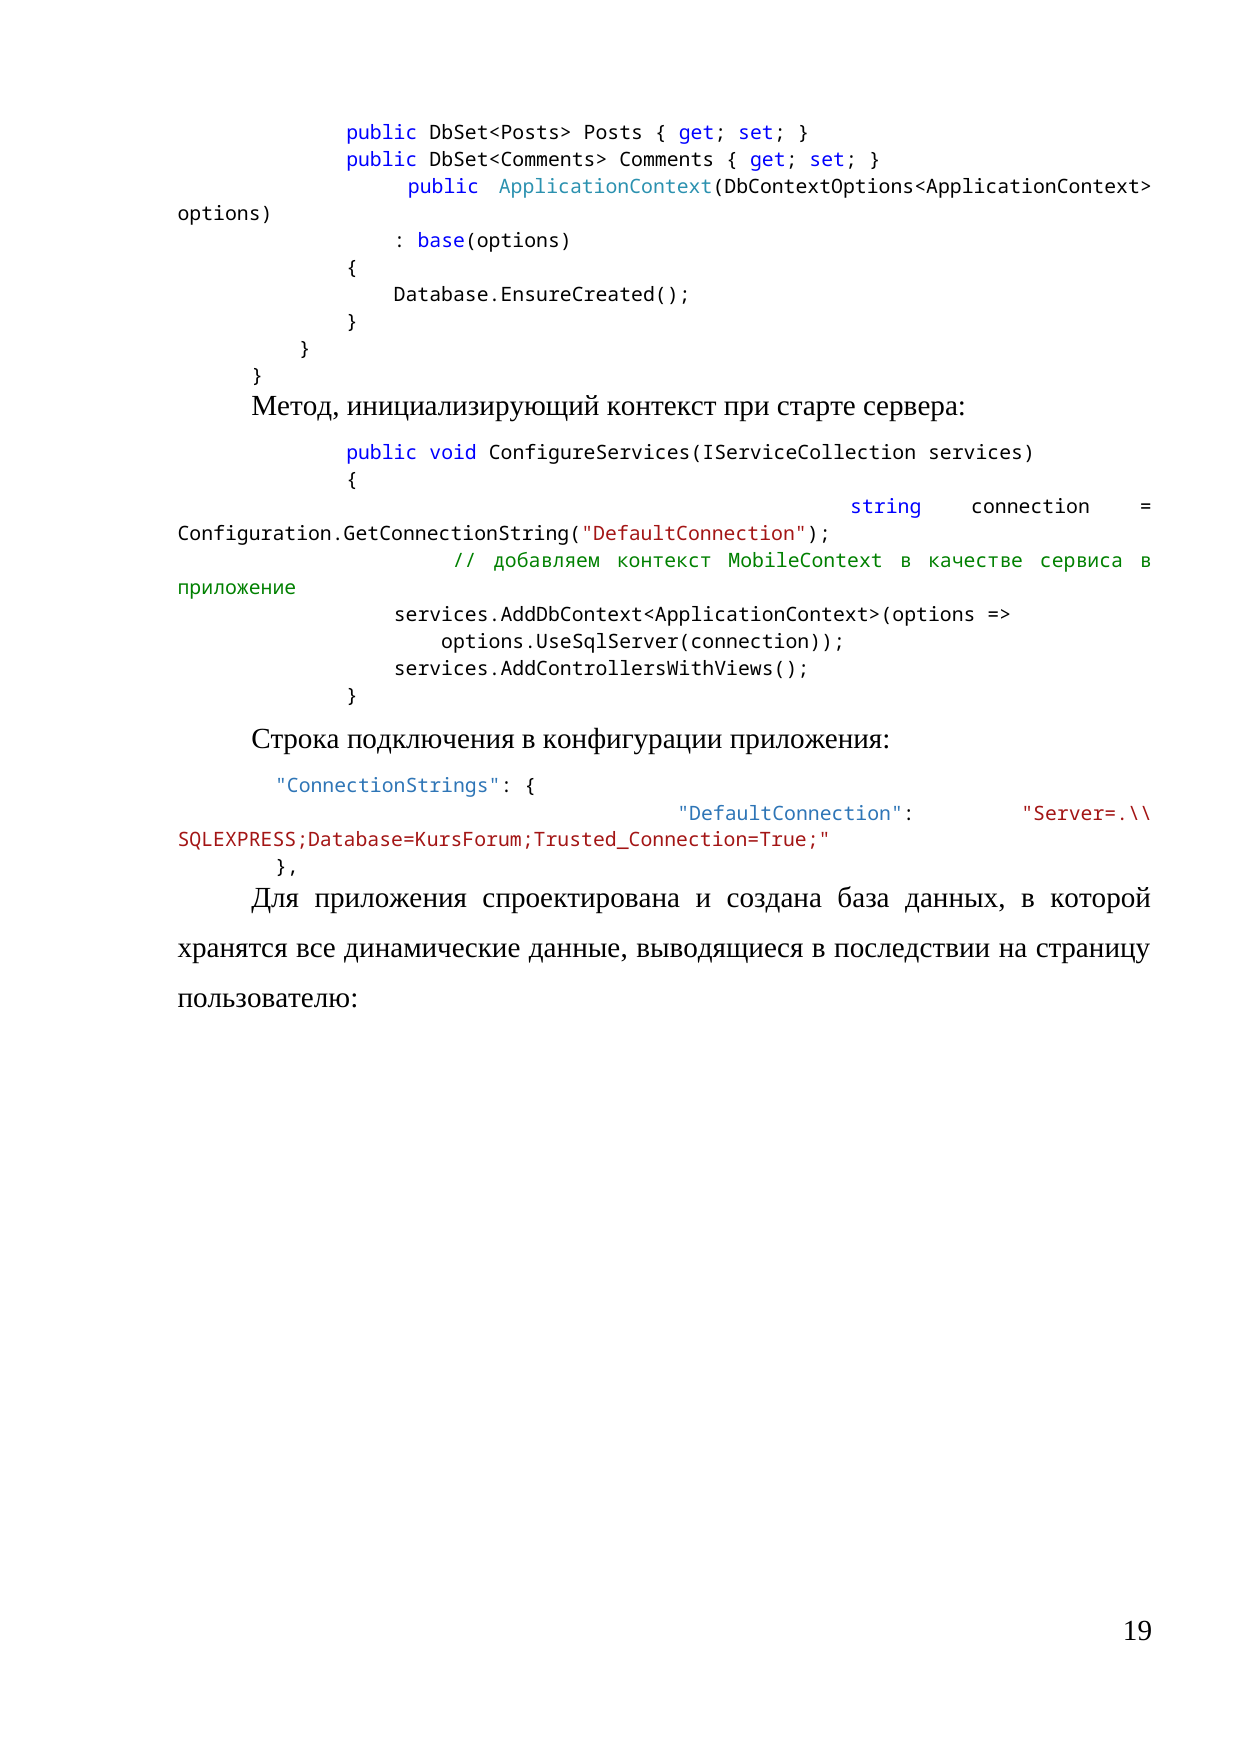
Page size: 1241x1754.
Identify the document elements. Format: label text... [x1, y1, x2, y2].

text public ApplicationContext(DbContextOptions<ApplicationContext> options) [177, 172, 1152, 226]
text } [177, 361, 1152, 388]
text // добавляем контекст MobileContext в качестве сервиса в приложение [177, 546, 1152, 600]
text "ConnectionStrings": { [177, 772, 1152, 799]
text { [177, 253, 1152, 280]
text Строка подключения в конфигурации приложения: [177, 721, 1152, 755]
text } [177, 681, 1152, 708]
text options.UseSqlServer(connection)); [177, 627, 1152, 654]
text public DbSet<Posts> Posts { get; set; } [177, 118, 1152, 145]
text Database.EnsureCreated(); [177, 280, 1152, 307]
text Для приложения спроектирована и создана база данных, в которой хранятся все динамические данные, выводящиеся в последствии на страницу пользователю: [177, 880, 1152, 1014]
text Метод, инициализирующий контекст при старте сервера: [177, 388, 1152, 421]
text } [177, 334, 1152, 361]
text services.AddDbContext<ApplicationContext>(options => [177, 600, 1152, 627]
text public void ConfigureServices(IServiceCollection services) [177, 438, 1152, 465]
text }, [177, 853, 1152, 880]
text public DbSet<Comments> Comments { get; set; } [177, 145, 1152, 172]
text services.AddControllersWithViews(); [177, 654, 1152, 681]
text "DefaultConnection": "Server=.\\SQLEXPRESS;Database=KursForum;Trusted_Connection=True;" [177, 799, 1152, 853]
text string connection = Configuration.GetConnectionString("DefaultConnection"); [177, 492, 1152, 546]
text } [177, 307, 1152, 334]
text { [177, 465, 1152, 492]
text : base(options) [177, 226, 1152, 253]
